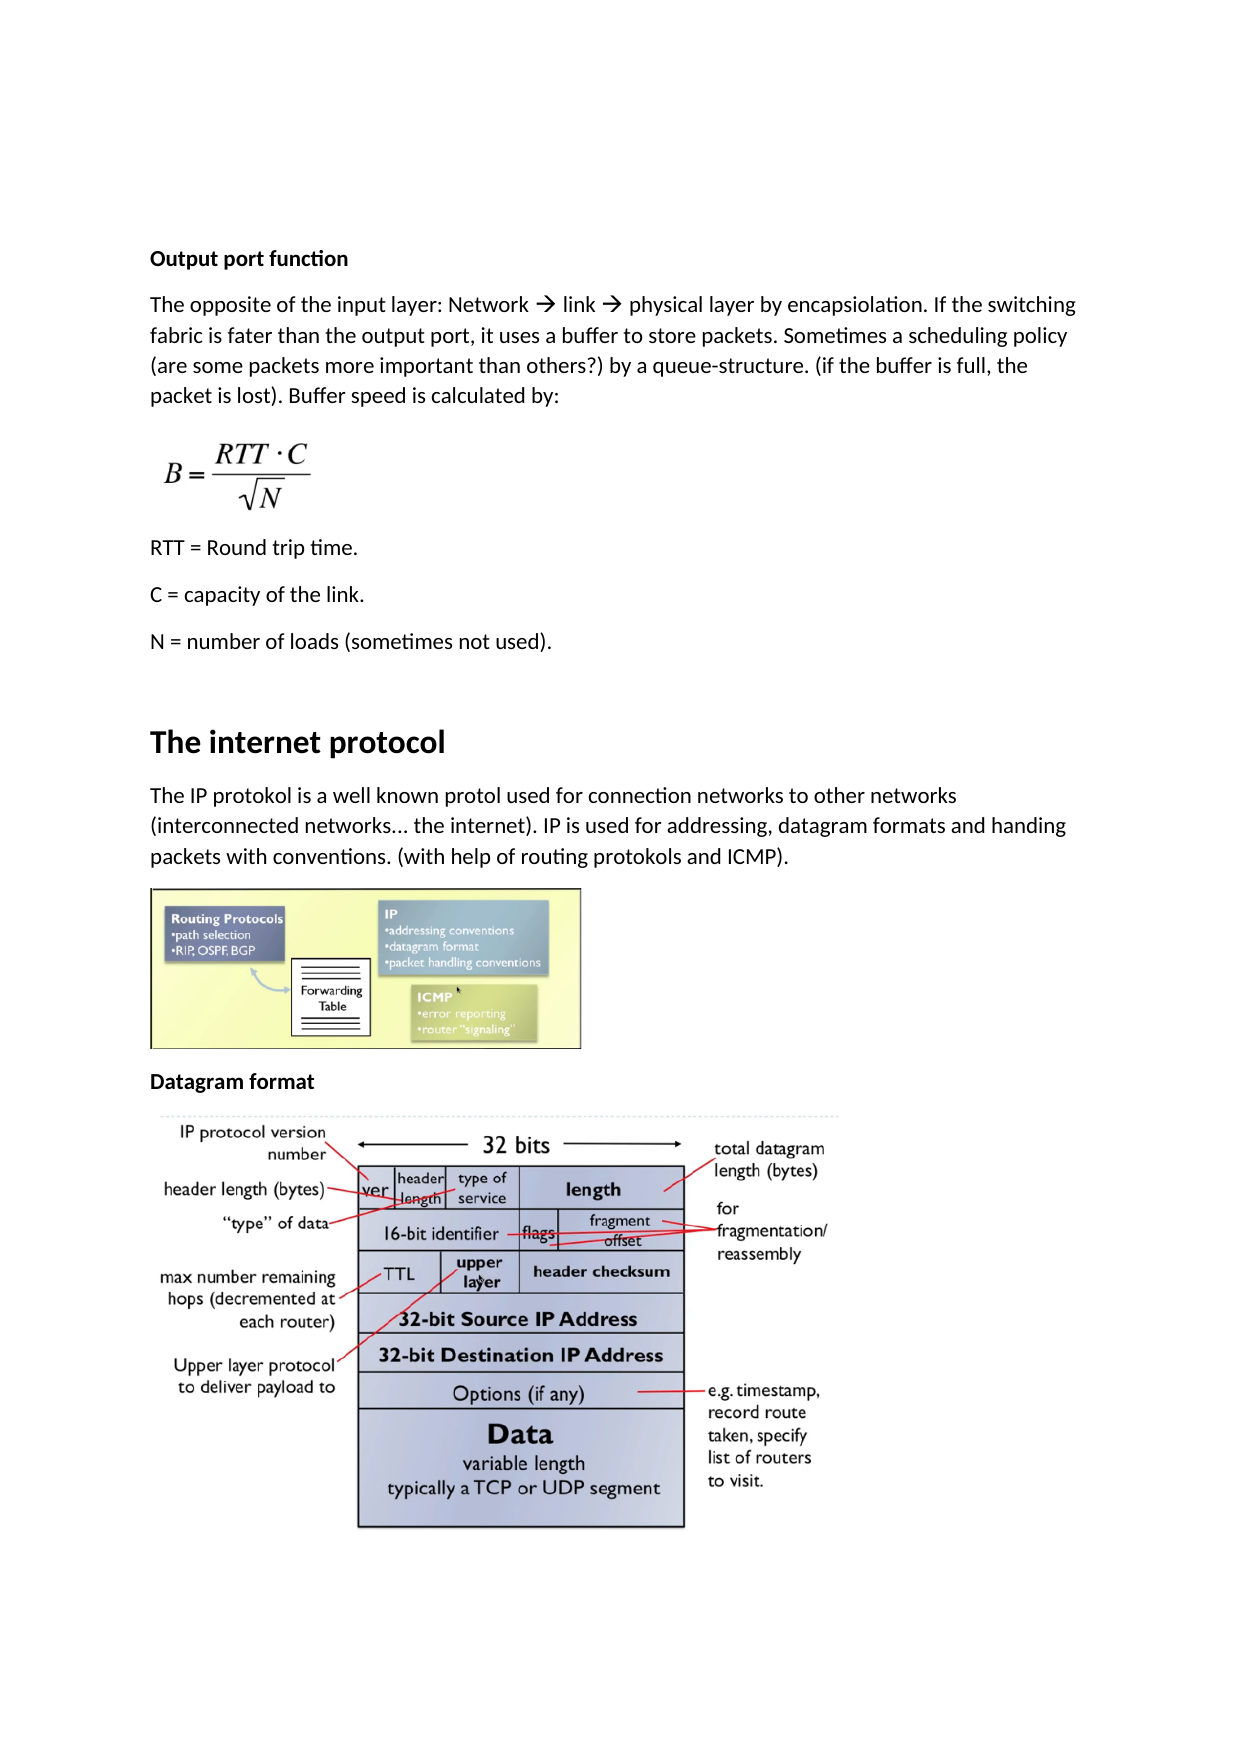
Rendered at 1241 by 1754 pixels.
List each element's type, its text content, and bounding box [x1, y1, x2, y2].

text RTT = Round trip time. [150, 533, 1090, 561]
picture [150, 888, 582, 1049]
text N = number of loads (sometimes not used). [150, 627, 1090, 655]
text The internet protocol [150, 721, 1090, 761]
picture [150, 1114, 845, 1537]
text The IP protokol is a well known protol used for connection networks to other networks (interconnected networks... the internet). IP is used for addressing, datagram formats and handing packets with conventions. (with help of routing protokols and ICMP). [150, 781, 1090, 870]
text C = capacity of the link. [150, 580, 1090, 608]
text Datagram format [150, 1067, 1090, 1096]
text Output port function [150, 244, 1090, 272]
text The opposite of the input layer: Network link physical layer by encapsiolation. If the switching fabric is fater than the output port, it uses a buffer to store packets. Sometimes a scheduling policy (are some packets more important than others?) by a queue-structure. (if the buffer is full, the packet is lost). Buffer speed is calculated by: [150, 291, 1090, 409]
picture [150, 428, 324, 515]
